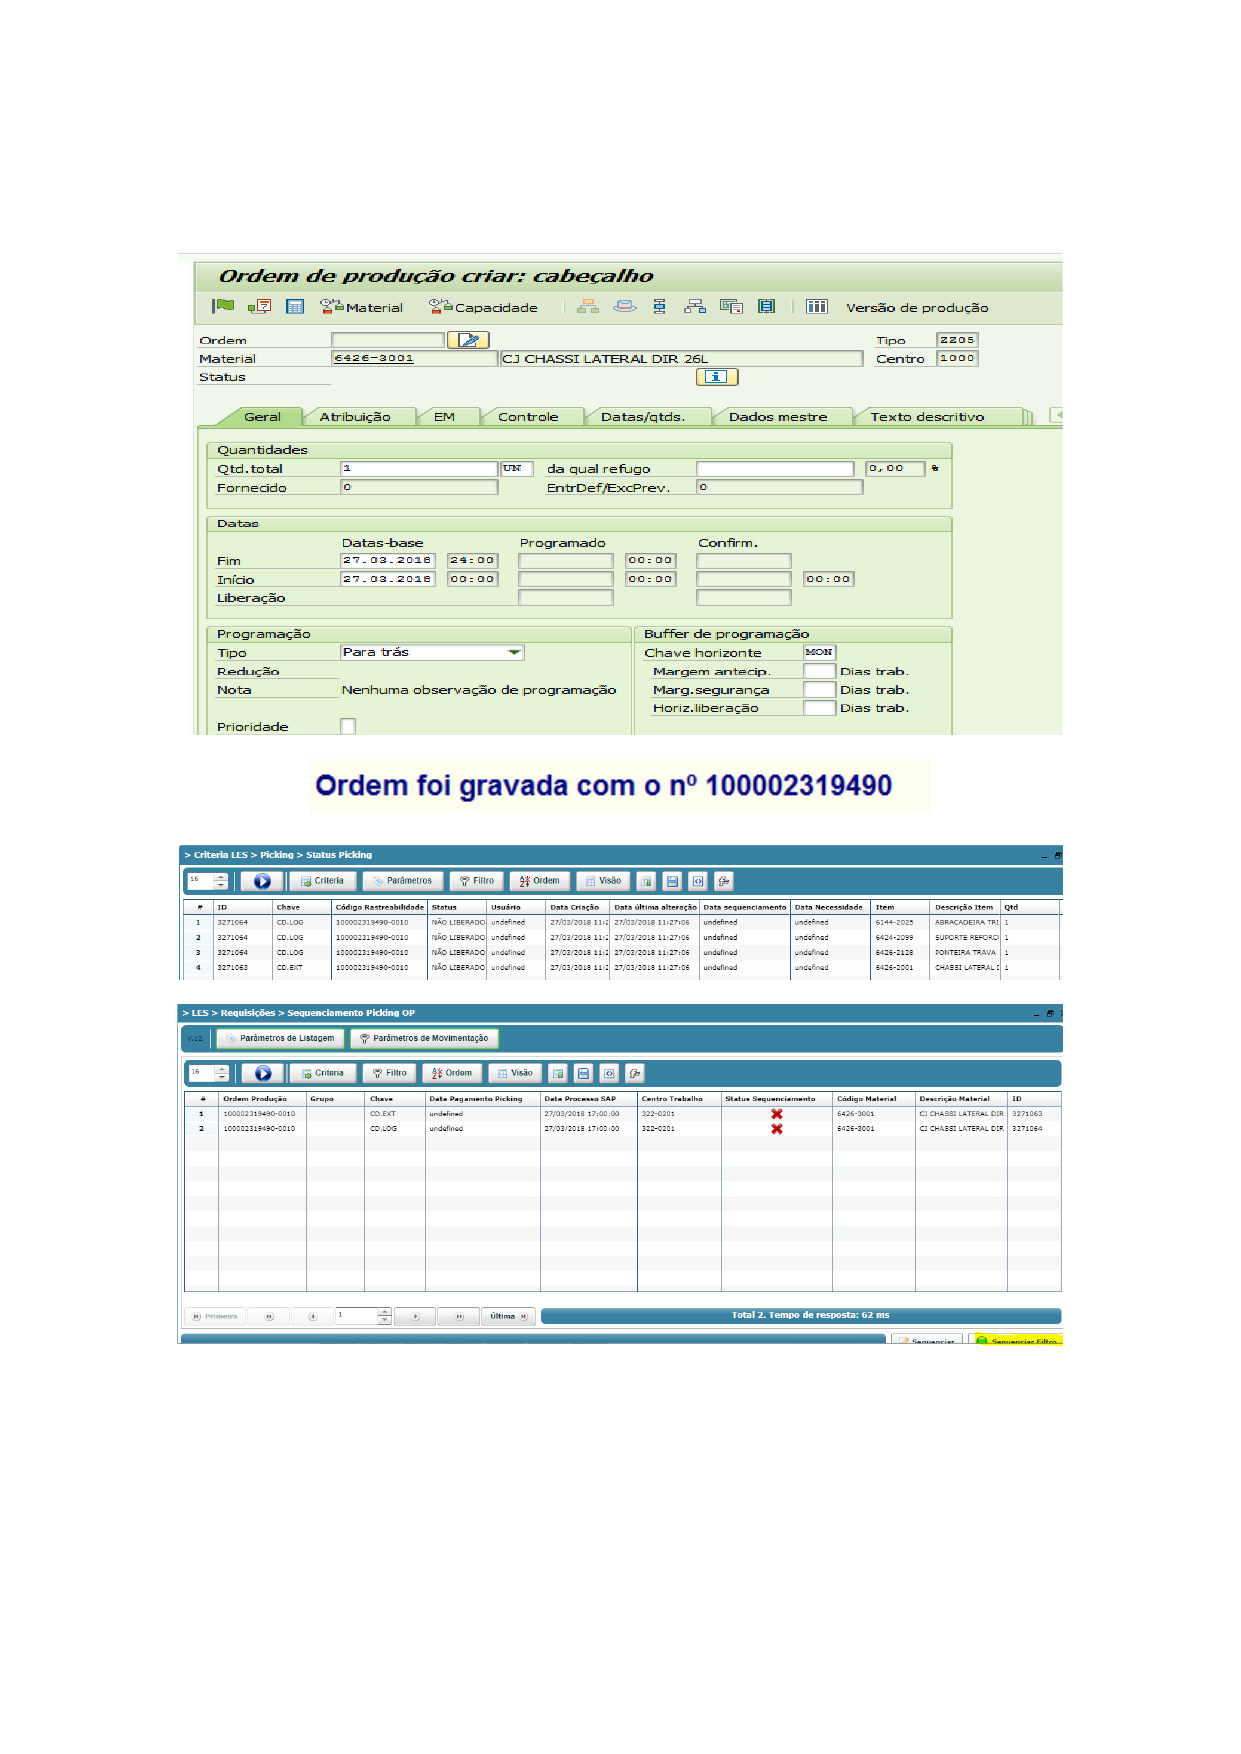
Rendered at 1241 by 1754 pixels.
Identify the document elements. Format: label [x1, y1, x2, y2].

picture [309, 759, 932, 813]
picture [177, 837, 1063, 980]
picture [177, 1004, 1063, 1346]
picture [177, 253, 1063, 735]
